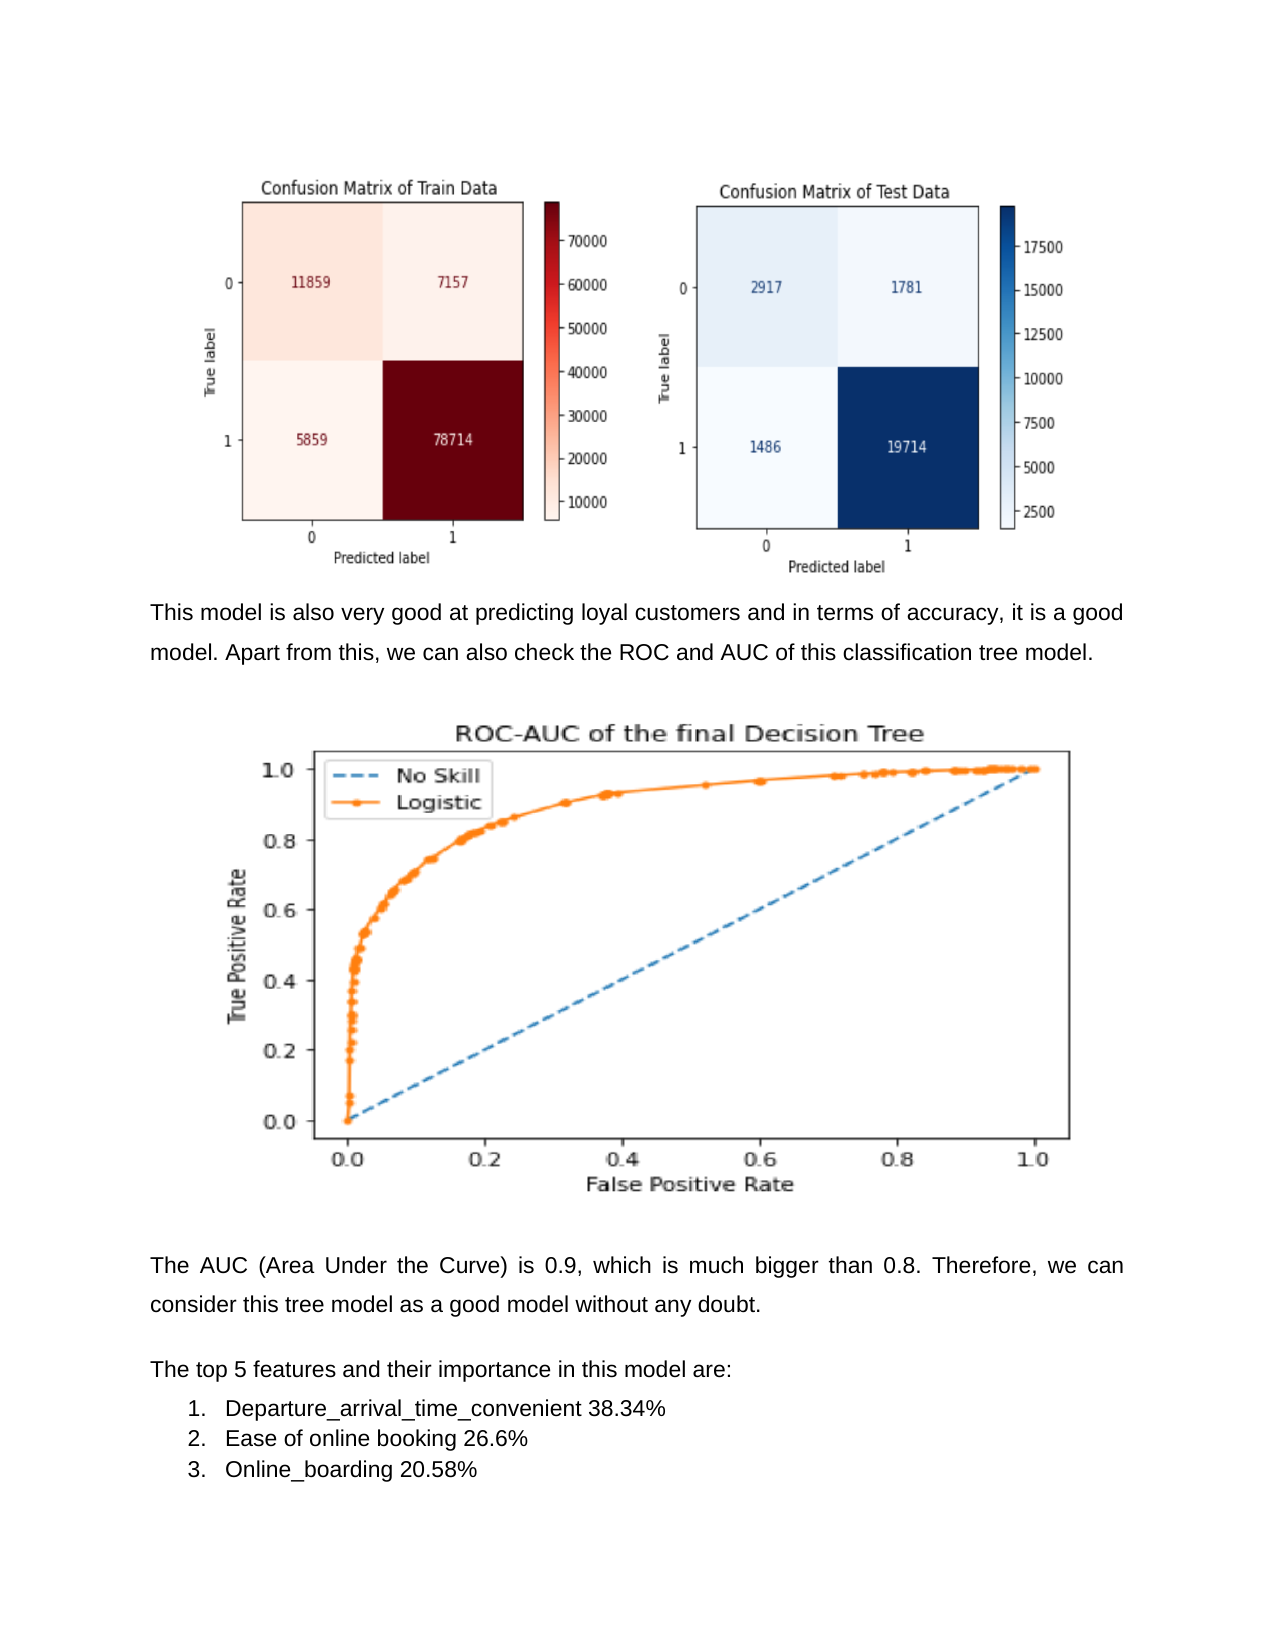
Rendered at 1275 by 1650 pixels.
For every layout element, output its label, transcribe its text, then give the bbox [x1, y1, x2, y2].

list Ease of online booking 26.6% [187, 1425, 1125, 1452]
text This model is also very good at predicting loyal customers and in terms of accuracy, it is a good model. Apart from this, we can also check the ROC and AUC of this classification tree model. [150, 599, 1125, 665]
list Departure_arrival_time_convenient 38.34% [187, 1395, 1125, 1421]
text The AUC (Area Under the Curve) is 0.9, which is much bigger than 0.8. Therefore, we can consider this tree model as a good model without any doubt. [150, 1252, 1125, 1317]
picture [150, 150, 1070, 586]
list Online_boarding 20.58% [187, 1456, 1125, 1482]
picture [150, 703, 1125, 1214]
text The top 5 features and their importance in this model are: [150, 1356, 1125, 1382]
